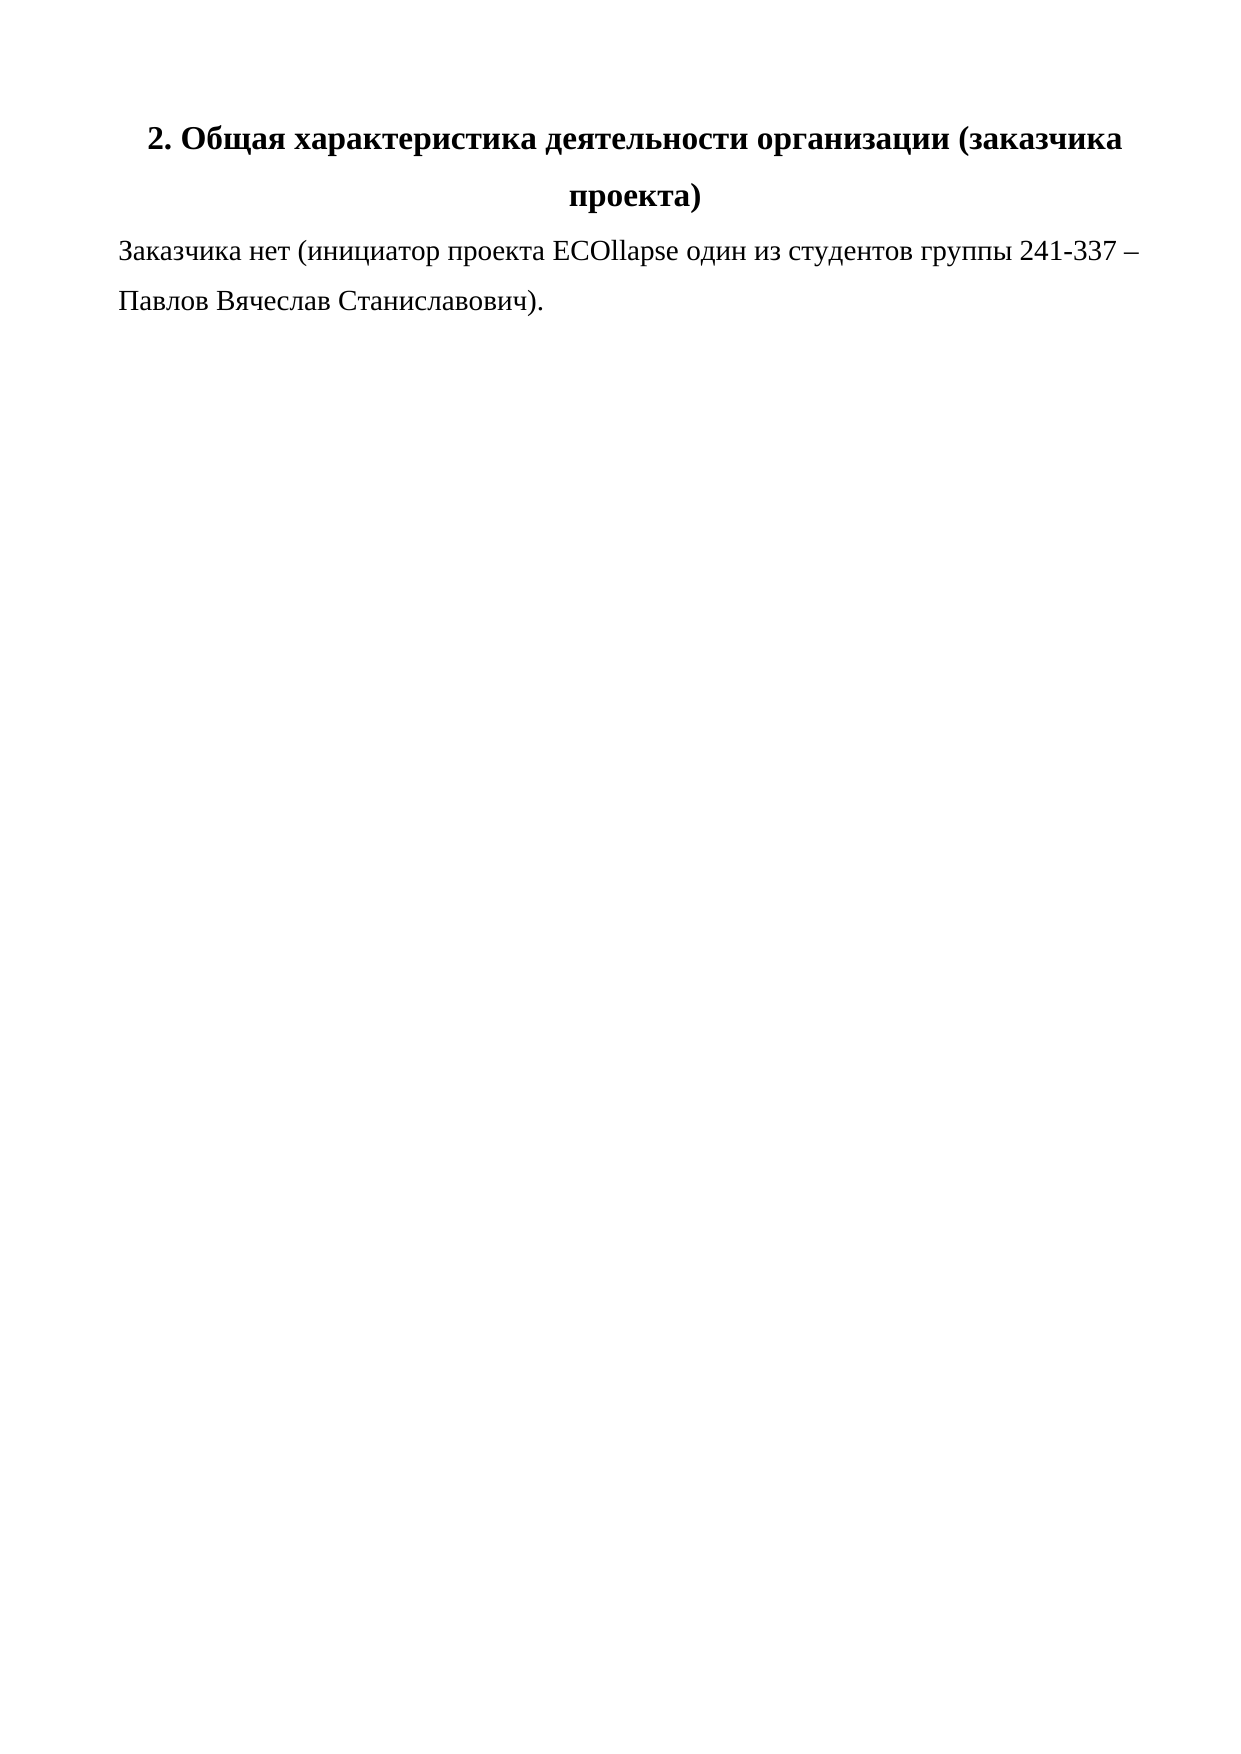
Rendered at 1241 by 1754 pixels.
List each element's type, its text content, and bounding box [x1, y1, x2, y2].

text 2. Общая характеристика деятельности организации (заказчика проекта) [118, 118, 1152, 214]
text Заказчика нет (инициатор проекта ECOllapse один из студентов группы 241-337 – Павлов Вячеслав Станиславович). [118, 233, 1152, 317]
